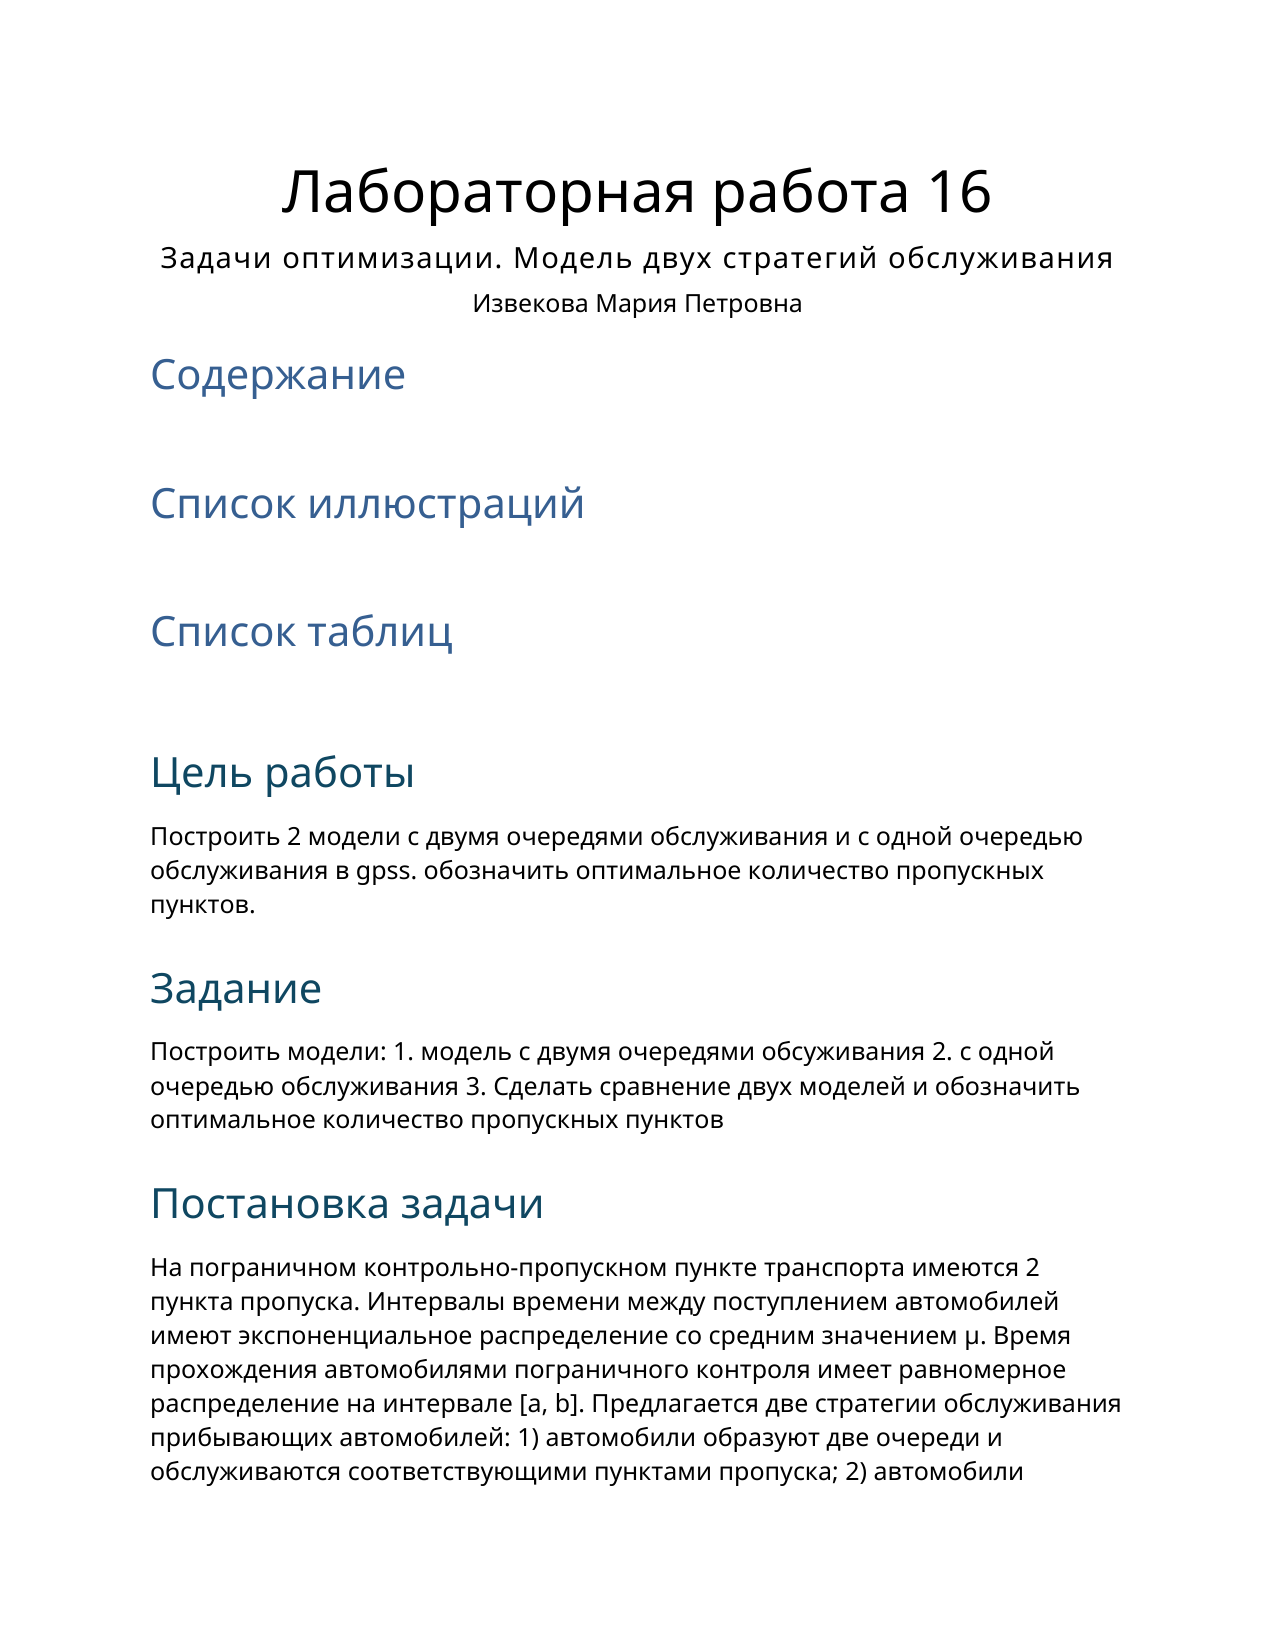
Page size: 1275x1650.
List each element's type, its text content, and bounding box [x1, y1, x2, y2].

text Построить 2 модели с двумя очередями обслуживания и с одной очередью обслуживания в gpss. обозначить оптимальное количество пропускных пунктов. [150, 819, 1125, 921]
subtitle Цель работы [150, 743, 1125, 800]
subtitle Постановка задачи [150, 1174, 1125, 1231]
text Извекова Мария Петровна [150, 286, 1125, 320]
title Лабораторная работа 16 [150, 150, 1125, 229]
subtitle Задание [150, 958, 1125, 1015]
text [150, 1249, 1125, 1488]
text Построить модели: 1. модель с двумя очередями обсуживания 2. с одной очередью обслуживания 3. Сделать сравнение двух моделей и обозначить оптимальное количество пропускных пунктов [150, 1034, 1125, 1136]
subtitle Задачи оптимизации. Модель двух стратегий обслуживания [150, 238, 1125, 277]
